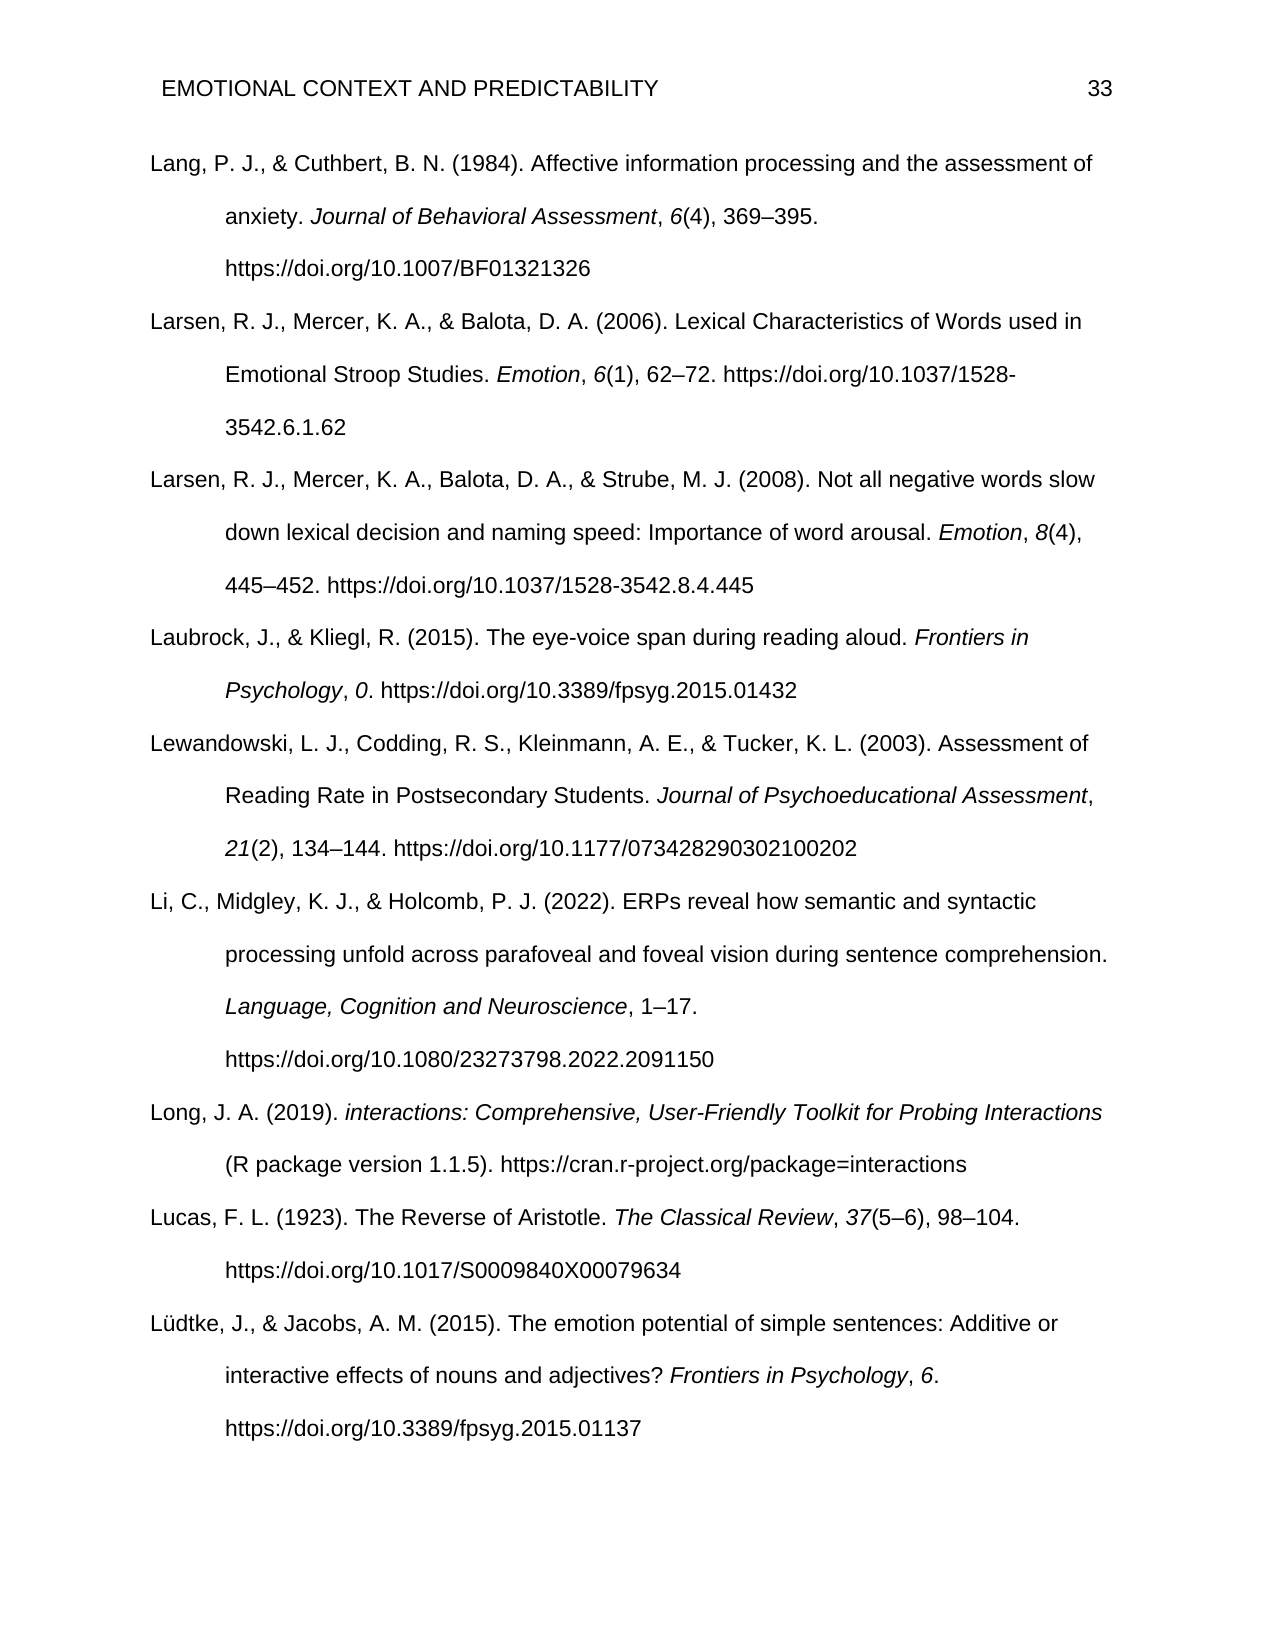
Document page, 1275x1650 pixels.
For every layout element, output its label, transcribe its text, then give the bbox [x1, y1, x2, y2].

text Long, J. A. (2019). interactions: Comprehensive, User-Friendly Toolkit for Probing Interactions (R package version 1.1.5). https://cran.r-project.org/package=interactions [150, 1099, 1125, 1178]
text Li, C., Midgley, K. J., & Holcomb, P. J. (2022). ERPs reveal how semantic and syntactic processing unfold across parafoveal and foveal vision during sentence comprehension. Language, Cognition and Neuroscience, 1–17. https://doi.org/10.1080/23273798.2022.2091150 [150, 888, 1125, 1072]
text Laubrock, J., & Kliegl, R. (2015). The eye-voice span during reading aloud. Frontiers in Psychology, 0. https://doi.org/10.3389/fpsyg.2015.01432 [150, 624, 1125, 703]
text Lucas, F. L. (1923). The Reverse of Aristotle. The Classical Review, 37(5–6), 98–104. https://doi.org/10.1017/S0009840X00079634 [150, 1204, 1125, 1283]
text Lang, P. J., & Cuthbert, B. N. (1984). Affective information processing and the assessment of anxiety. Journal of Behavioral Assessment, 6(4), 369–395. https://doi.org/10.1007/BF01321326 [150, 150, 1125, 282]
text Larsen, R. J., Mercer, K. A., Balota, D. A., & Strube, M. J. (2008). Not all negative words slow down lexical decision and naming speed: Importance of word arousal. Emotion, 8(4), 445–452. https://doi.org/10.1037/1528-3542.8.4.445 [150, 466, 1125, 598]
text Larsen, R. J., Mercer, K. A., & Balota, D. A. (2006). Lexical Characteristics of Words used in Emotional Stroop Studies. Emotion, 6(1), 62–72. https://doi.org/10.1037/1528-3542.6.1.62 [150, 308, 1125, 440]
text Lewandowski, L. J., Codding, R. S., Kleinmann, A. E., & Tucker, K. L. (2003). Assessment of Reading Rate in Postsecondary Students. Journal of Psychoeducational Assessment, 21(2), 134–144. https://doi.org/10.1177/073428290302100202 [150, 730, 1125, 862]
